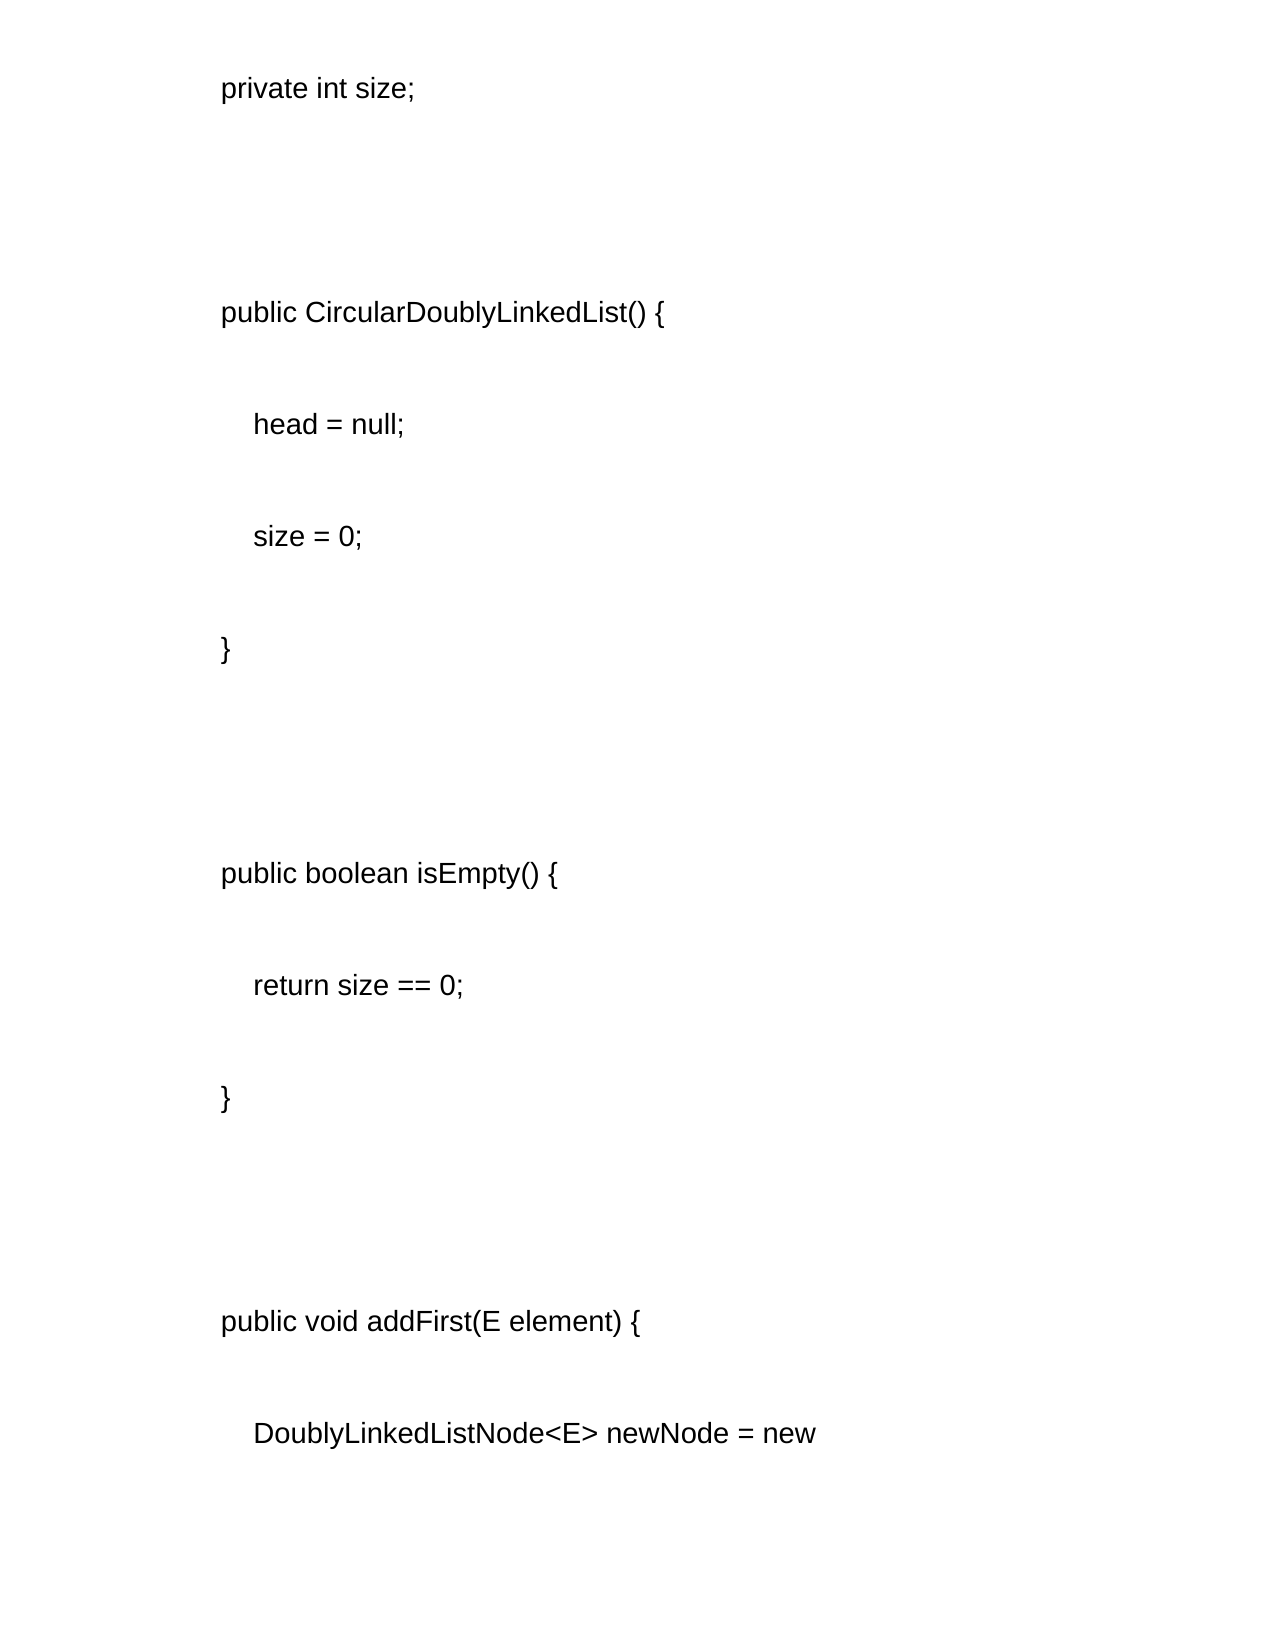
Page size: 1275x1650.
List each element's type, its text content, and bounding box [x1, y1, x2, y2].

text head = null; [188, 407, 1118, 441]
text } [188, 631, 1118, 665]
text public boolean isEmpty() { [188, 856, 1118, 889]
text public void addFirst(E element) { [188, 1304, 1118, 1337]
text public CircularDoublyLinkedList() { [188, 295, 1118, 329]
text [188, 1416, 1118, 1449]
text return size == 0; [188, 968, 1118, 1001]
text } [188, 1080, 1118, 1113]
text size = 0; [188, 519, 1118, 553]
text private int size; [188, 71, 1118, 104]
